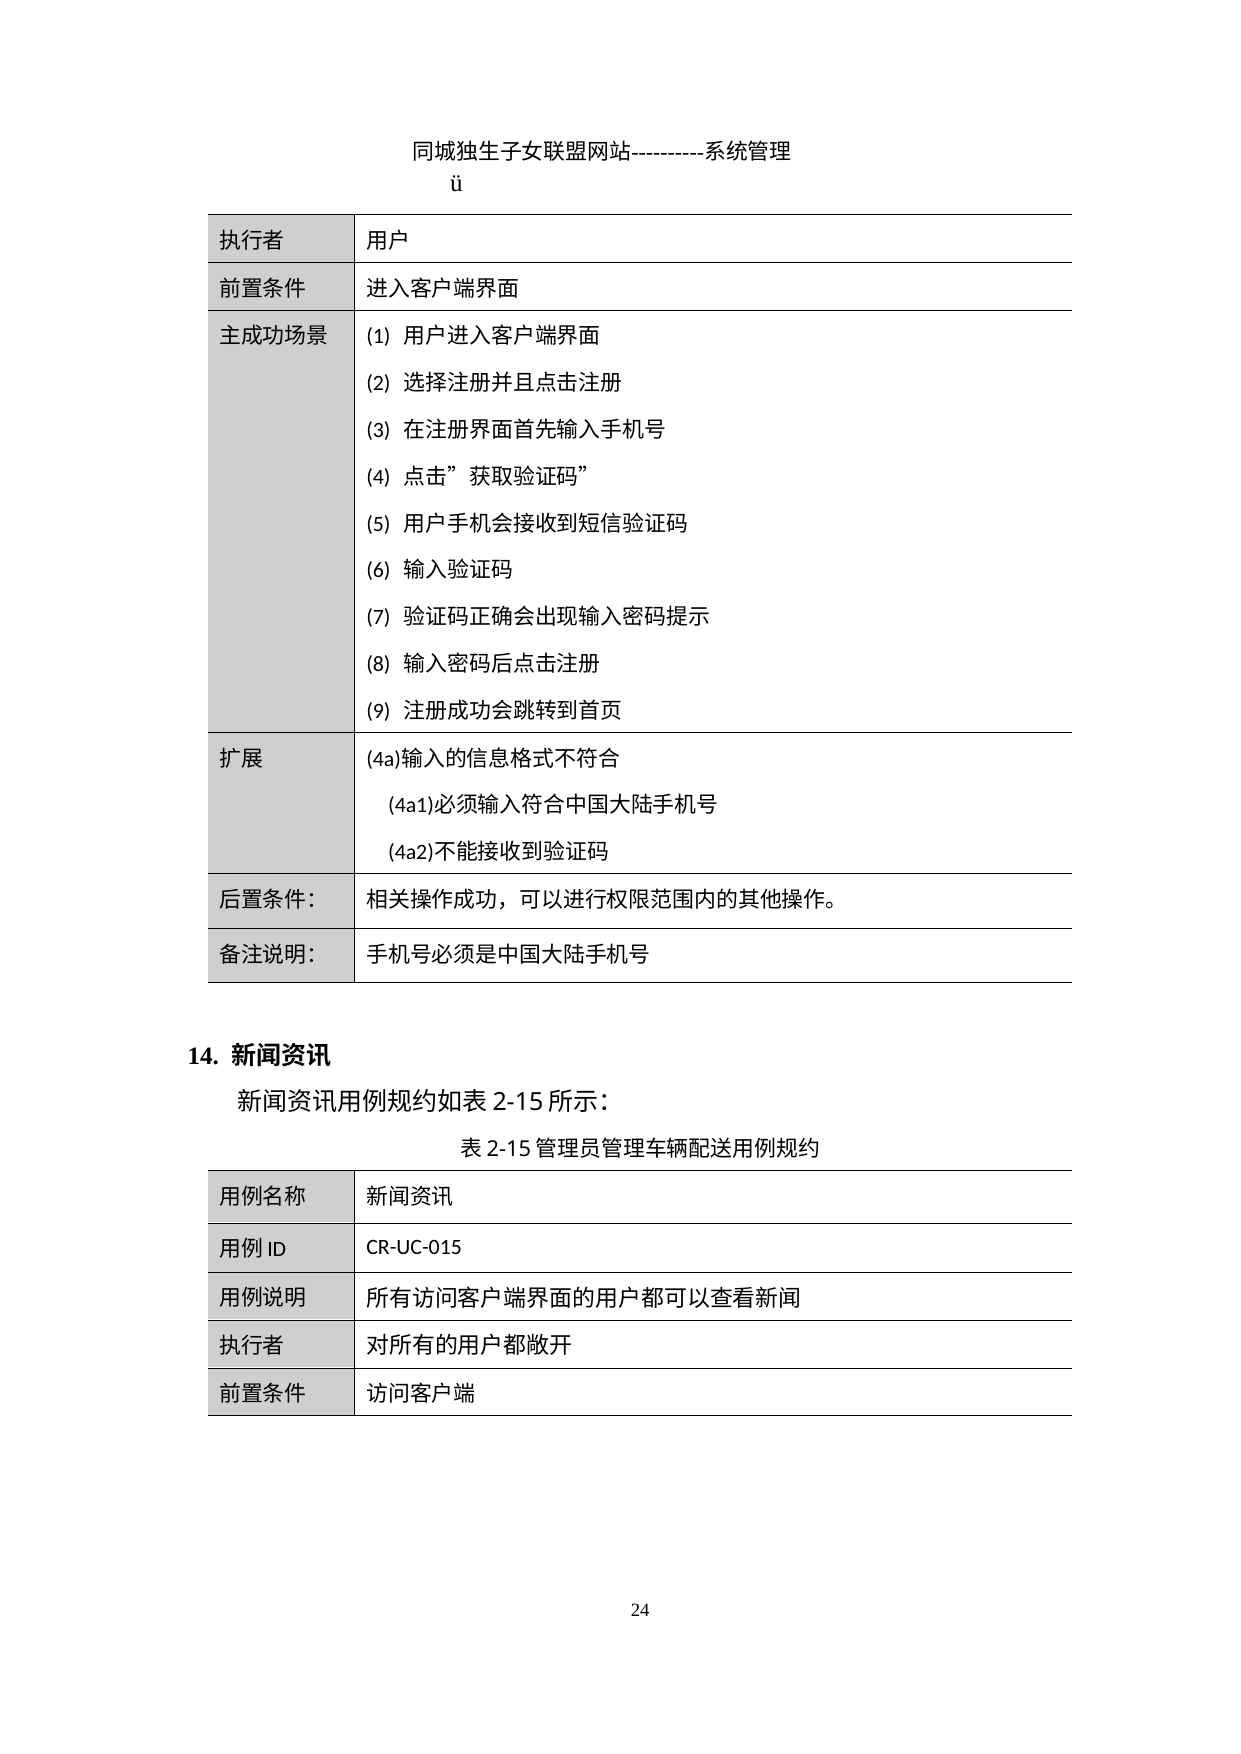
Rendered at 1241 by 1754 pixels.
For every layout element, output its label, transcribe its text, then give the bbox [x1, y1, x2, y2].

table_cell 执行者 [208, 215, 354, 262]
table_cell 扩展 [208, 733, 354, 873]
table_cell 前置条件 [208, 1369, 354, 1415]
table_cell 所有访问客户端界面的用户都可以查看新闻 [355, 1273, 1072, 1319]
table_cell 用例说明 [208, 1273, 354, 1319]
table_header 新闻资讯 [355, 1171, 1072, 1222]
table_cell 备注说明： [208, 929, 354, 982]
text 表2-15管理员管理车辆配送用例规约 [187, 1123, 1092, 1170]
table_cell 用户进入客户端界面 选择注册并且点击注册 在注册界面首先输入手机号 点击”获取验证码” 用户手机会接收到短信验证码 输入验证码 验证码正确会出现输入密码提示 输入密码后点击注册 注册成功会跳转到首页 [355, 311, 1072, 732]
table_cell 执行者 [208, 1321, 354, 1367]
table_cell 对所有的用户都敞开 [355, 1321, 1072, 1367]
table_cell 手机号必须是中国大陆手机号 [355, 929, 1072, 982]
table_cell 主成功场景 [208, 311, 354, 732]
table_cell 相关操作成功，可以进行权限范围内的其他操作。 [355, 874, 1072, 928]
table_cell 访问客户端 [355, 1369, 1072, 1415]
table_cell (4a)输入的信息格式不符合 (4a1)必须输入符合中国大陆手机号 (4a2)不能接收到验证码 [355, 733, 1072, 873]
table_cell 后置条件： [208, 874, 354, 928]
table_cell 进入客户端界面 [355, 263, 1072, 310]
table_cell CR-UC-015 [355, 1224, 1072, 1272]
table_cell 用户 [355, 215, 1072, 262]
text 新闻资讯用例规约如表2-15所示： [187, 1077, 1092, 1123]
table_cell 用例ID [208, 1224, 354, 1272]
list 新闻资讯 [187, 1030, 1092, 1077]
table_cell 前置条件 [208, 263, 354, 310]
table_header 用例名称 [208, 1171, 354, 1222]
